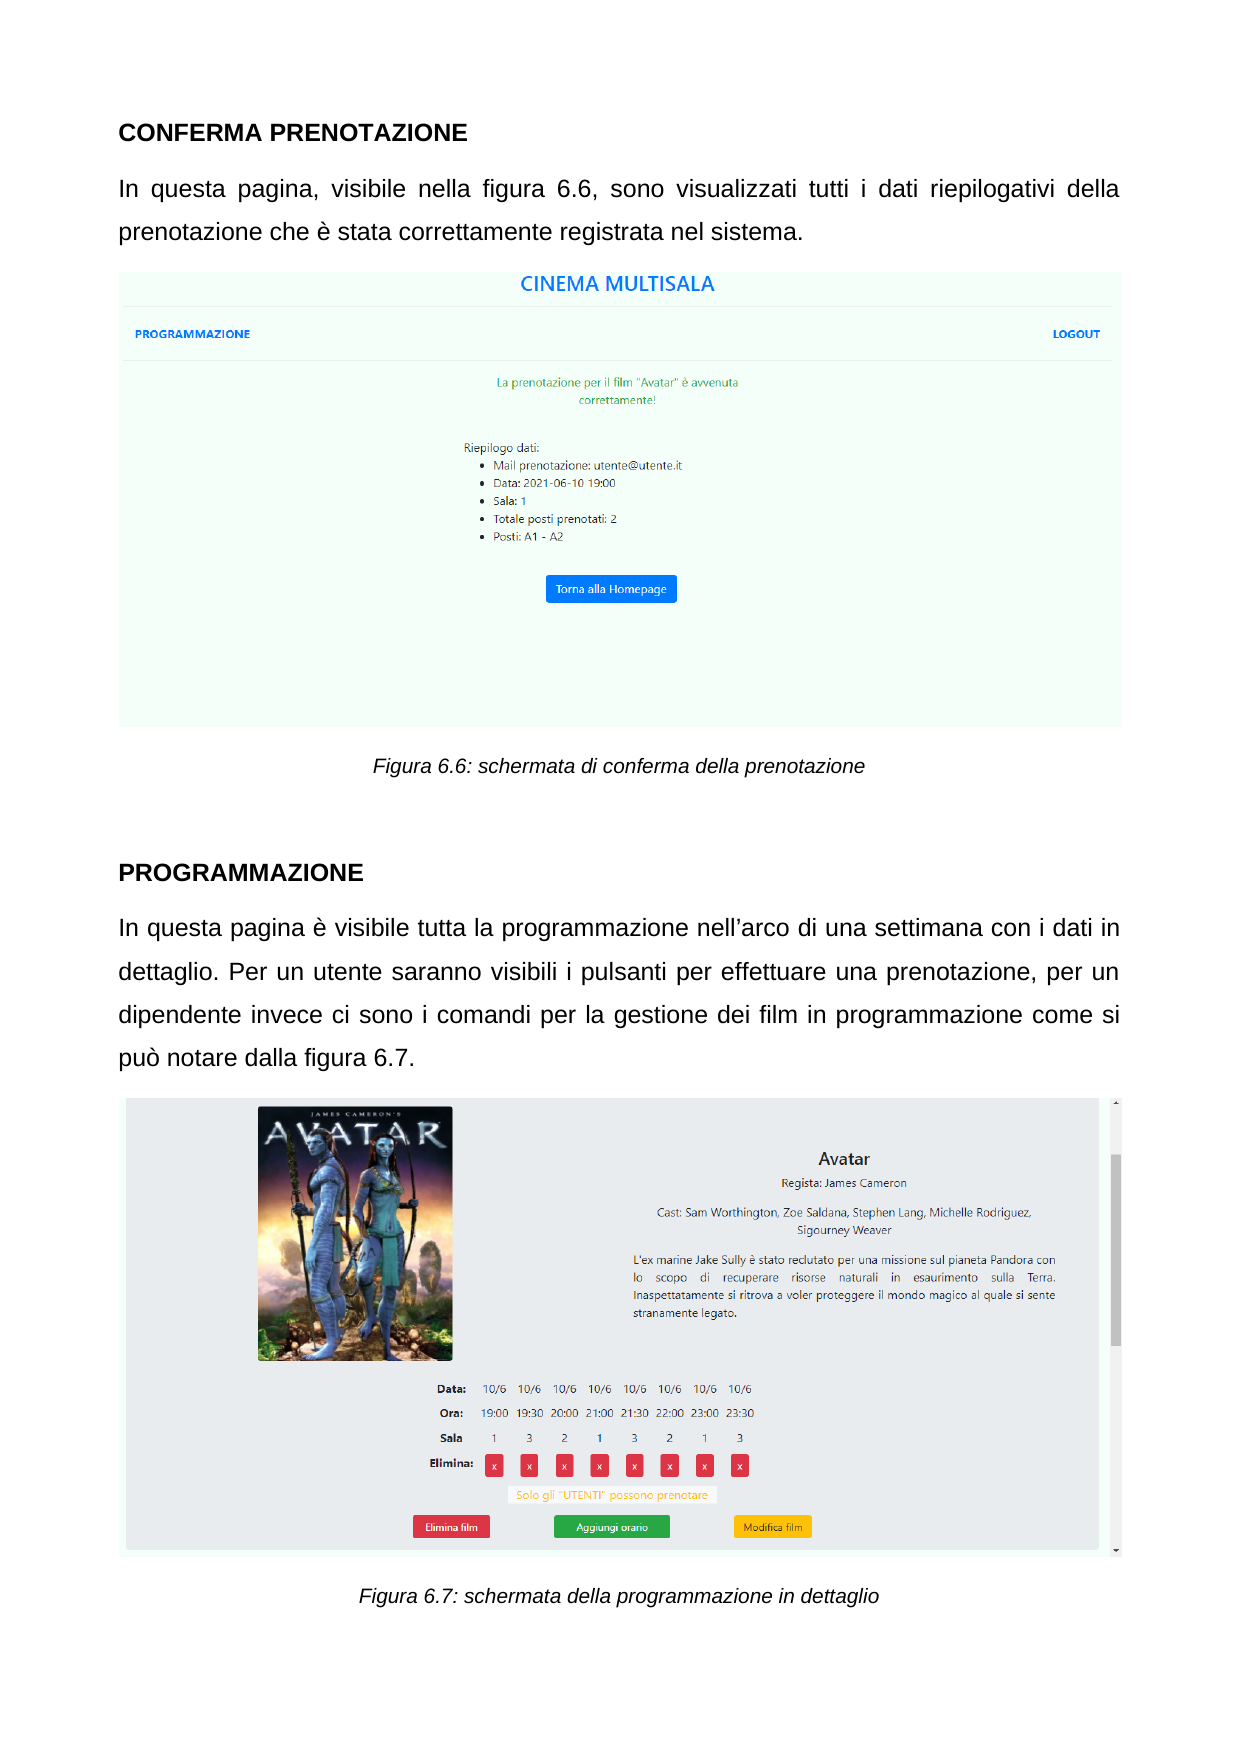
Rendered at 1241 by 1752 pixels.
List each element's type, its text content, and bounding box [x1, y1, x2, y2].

text In questa pagina è visibile tutta la programmazione nell’arco di una settimana con i dati in dettaglio. Per un utente saranno visibili i pulsanti per effettuare una prenotazione, per un dipendente invece ci sono i comandi per la gestione dei film in programmazione come si può notare dalla figura 6.7. [118, 913, 1122, 1072]
text Figura 6.6: schermata di conferma della prenotazione [118, 754, 1122, 778]
picture [118, 272, 1122, 727]
picture [118, 1098, 1122, 1557]
text In questa pagina, visibile nella figura 6.6, sono visualizzati tutti i dati riepilogativi della prenotazione che è stata correttamente registrata nel sistema. [118, 174, 1122, 246]
text CONFERMA PRENOTAZIONE [118, 118, 1122, 147]
text PROGRAMMAZIONE [118, 858, 1122, 887]
text Figura 6.7: schermata della programmazione in dettaglio [118, 1584, 1122, 1608]
